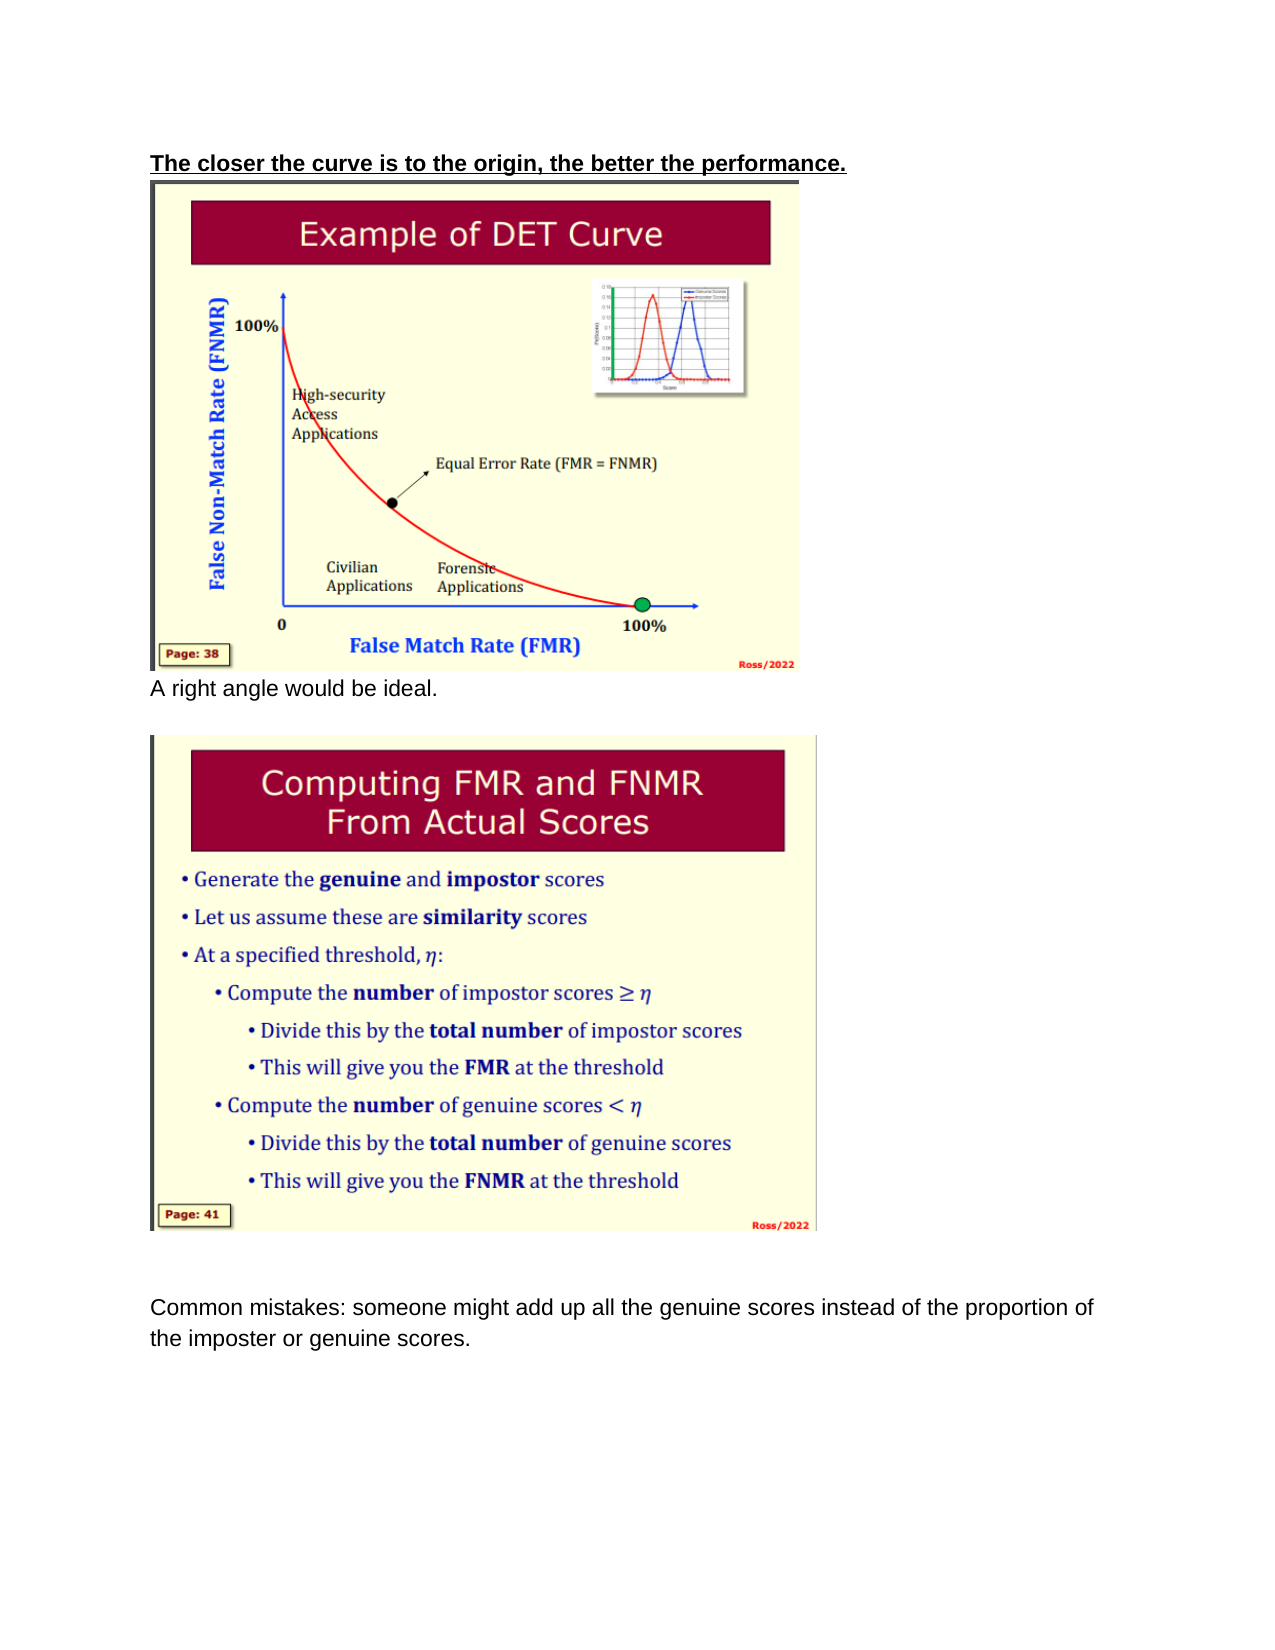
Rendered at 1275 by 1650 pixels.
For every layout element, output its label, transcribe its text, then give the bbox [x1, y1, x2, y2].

text A right angle would be ideal. [150, 675, 1125, 701]
text The closer the curve is to the origin, the better the performance. [150, 150, 1125, 176]
picture [150, 180, 799, 671]
picture [150, 735, 817, 1231]
text Common mistakes: someone might add up all the genuine scores instead of the proportion of the imposter or genuine scores. [150, 1294, 1125, 1351]
